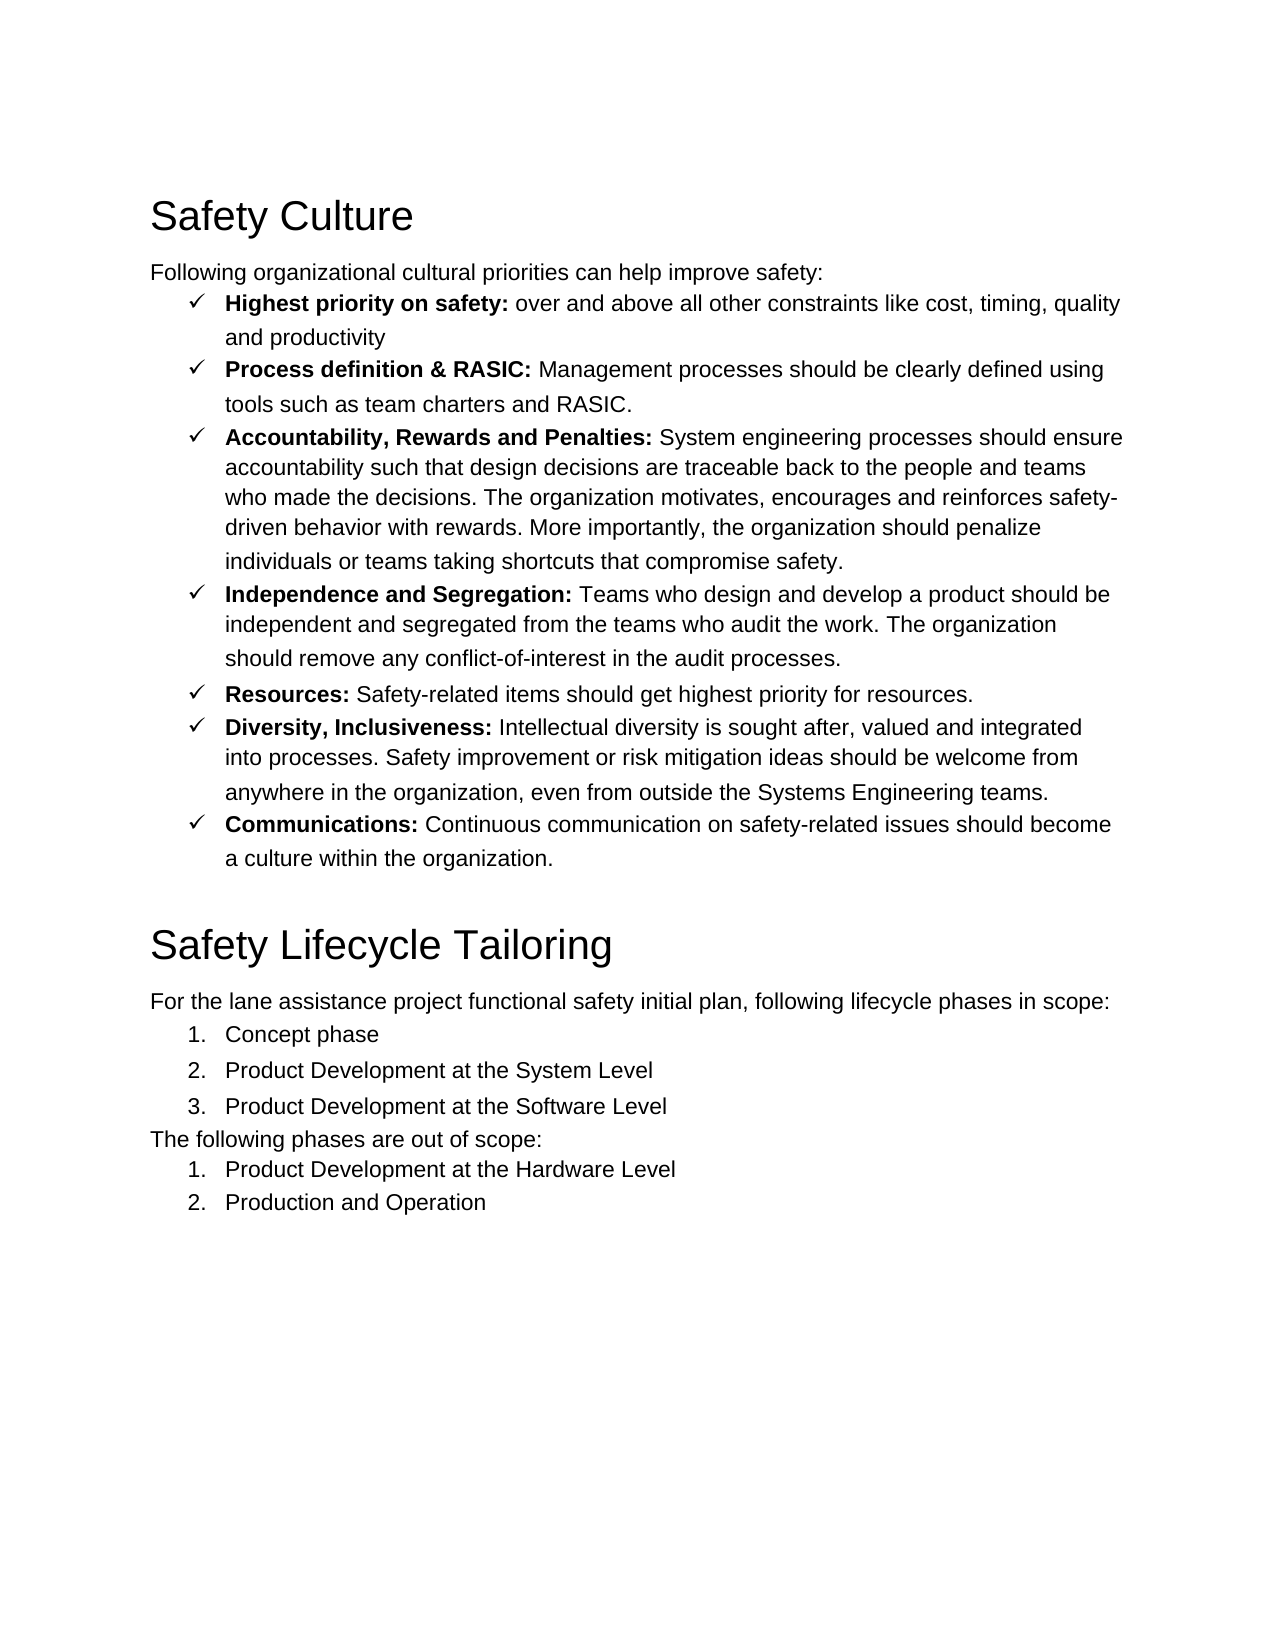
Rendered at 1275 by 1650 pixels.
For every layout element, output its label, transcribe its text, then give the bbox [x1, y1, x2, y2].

list Product Development at the Hardware Level [187, 1156, 1125, 1182]
text Following organizational cultural priorities can help improve safety: [150, 259, 1125, 286]
subtitle Safety Lifecycle Tailoring [150, 920, 1125, 968]
list Product Development at the Software Level [187, 1090, 1125, 1121]
list Communications: Continuous communication on safety-related issues should become a culture within the organization. [187, 811, 1125, 874]
text For the lane assistance project functional safety initial plan, following lifecycle phases in scope: [150, 988, 1125, 1014]
list Accountability, Rewards and Penalties: System engineering processes should ensure accountability such that design decisions are traceable back to the people and teams who made the decisions. The organization motivates, encourages and reinforces safety- driven behavior with rewards. More importantly, the organization should penalize individuals or teams taking shortcuts that compromise safety. [187, 423, 1125, 576]
text The following phases are out of scope: [150, 1126, 1125, 1152]
list Independence and Segregation: Teams who design and develop a product should be independent and segregated from the teams who audit the work. The organization should remove any conflict-of-interest in the audit processes. [187, 581, 1125, 673]
list Concept phase [187, 1018, 1125, 1049]
list Process definition & RASIC: Management processes should be clearly defined using tools such as team charters and RASIC. [187, 356, 1125, 419]
subtitle Safety Culture [150, 192, 1125, 239]
list Product Development at the System Level [187, 1054, 1125, 1085]
list Resources: Safety-related items should get highest priority for resources. [187, 678, 1125, 709]
list Diversity, Inclusiveness: Intellectual diversity is sought after, valued and integrated into processes. Safety improvement or risk mitigation ideas should be welcome from anywhere in the organization, even from outside the Systems Engineering teams. [187, 714, 1125, 807]
list Production and Operation [187, 1186, 1125, 1217]
list Highest priority on safety: over and above all other constraints like cost, timing, quality and productivity [187, 289, 1125, 352]
